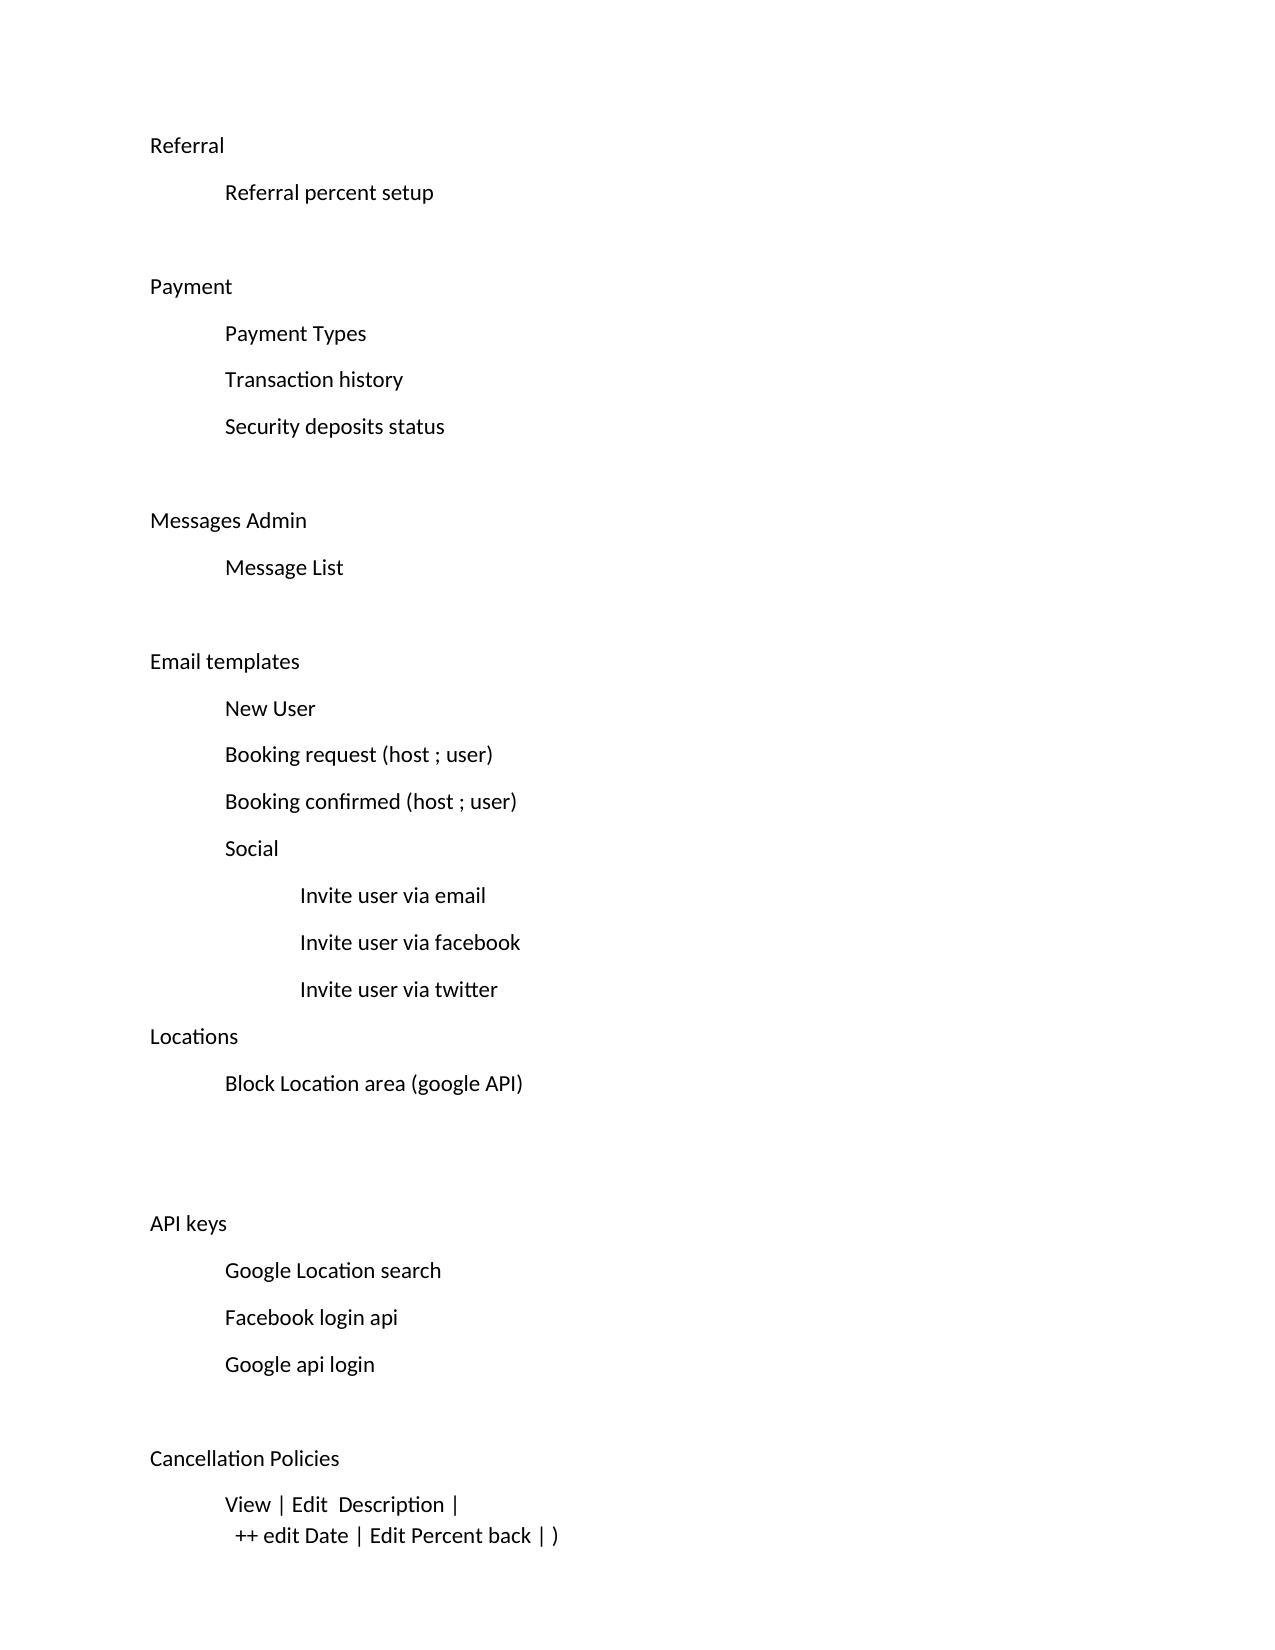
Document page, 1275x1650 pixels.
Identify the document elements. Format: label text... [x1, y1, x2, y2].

text Invite user via twitter [150, 975, 1125, 1003]
text Facebook login api [150, 1303, 1125, 1331]
text Referral [150, 131, 1125, 159]
text Booking request (host ; user) [150, 741, 1125, 769]
text Payment Types [150, 319, 1125, 347]
text Invite user via facebook [150, 928, 1125, 956]
text New User [150, 694, 1125, 722]
text Payment [150, 272, 1125, 300]
text Google api login [150, 1350, 1125, 1378]
text Block Location area (google API) [150, 1069, 1125, 1097]
text API keys [150, 1209, 1125, 1237]
text Referral percent setup [150, 178, 1125, 206]
text Email templates [150, 647, 1125, 675]
text Messages Admin [150, 506, 1125, 534]
text Locations [150, 1022, 1125, 1050]
text Booking confirmed (host ; user) [150, 787, 1125, 816]
text Social [150, 834, 1125, 862]
text Invite user via email [150, 881, 1125, 909]
text View | Edit Description | ++ edit Date | Edit Percent back | ) [225, 1491, 1125, 1549]
text Cancellation Policies [150, 1444, 1125, 1472]
text Message List [150, 553, 1125, 581]
text Security deposits status [150, 412, 1125, 441]
text Transaction history [150, 366, 1125, 394]
text Google Location search [150, 1256, 1125, 1284]
